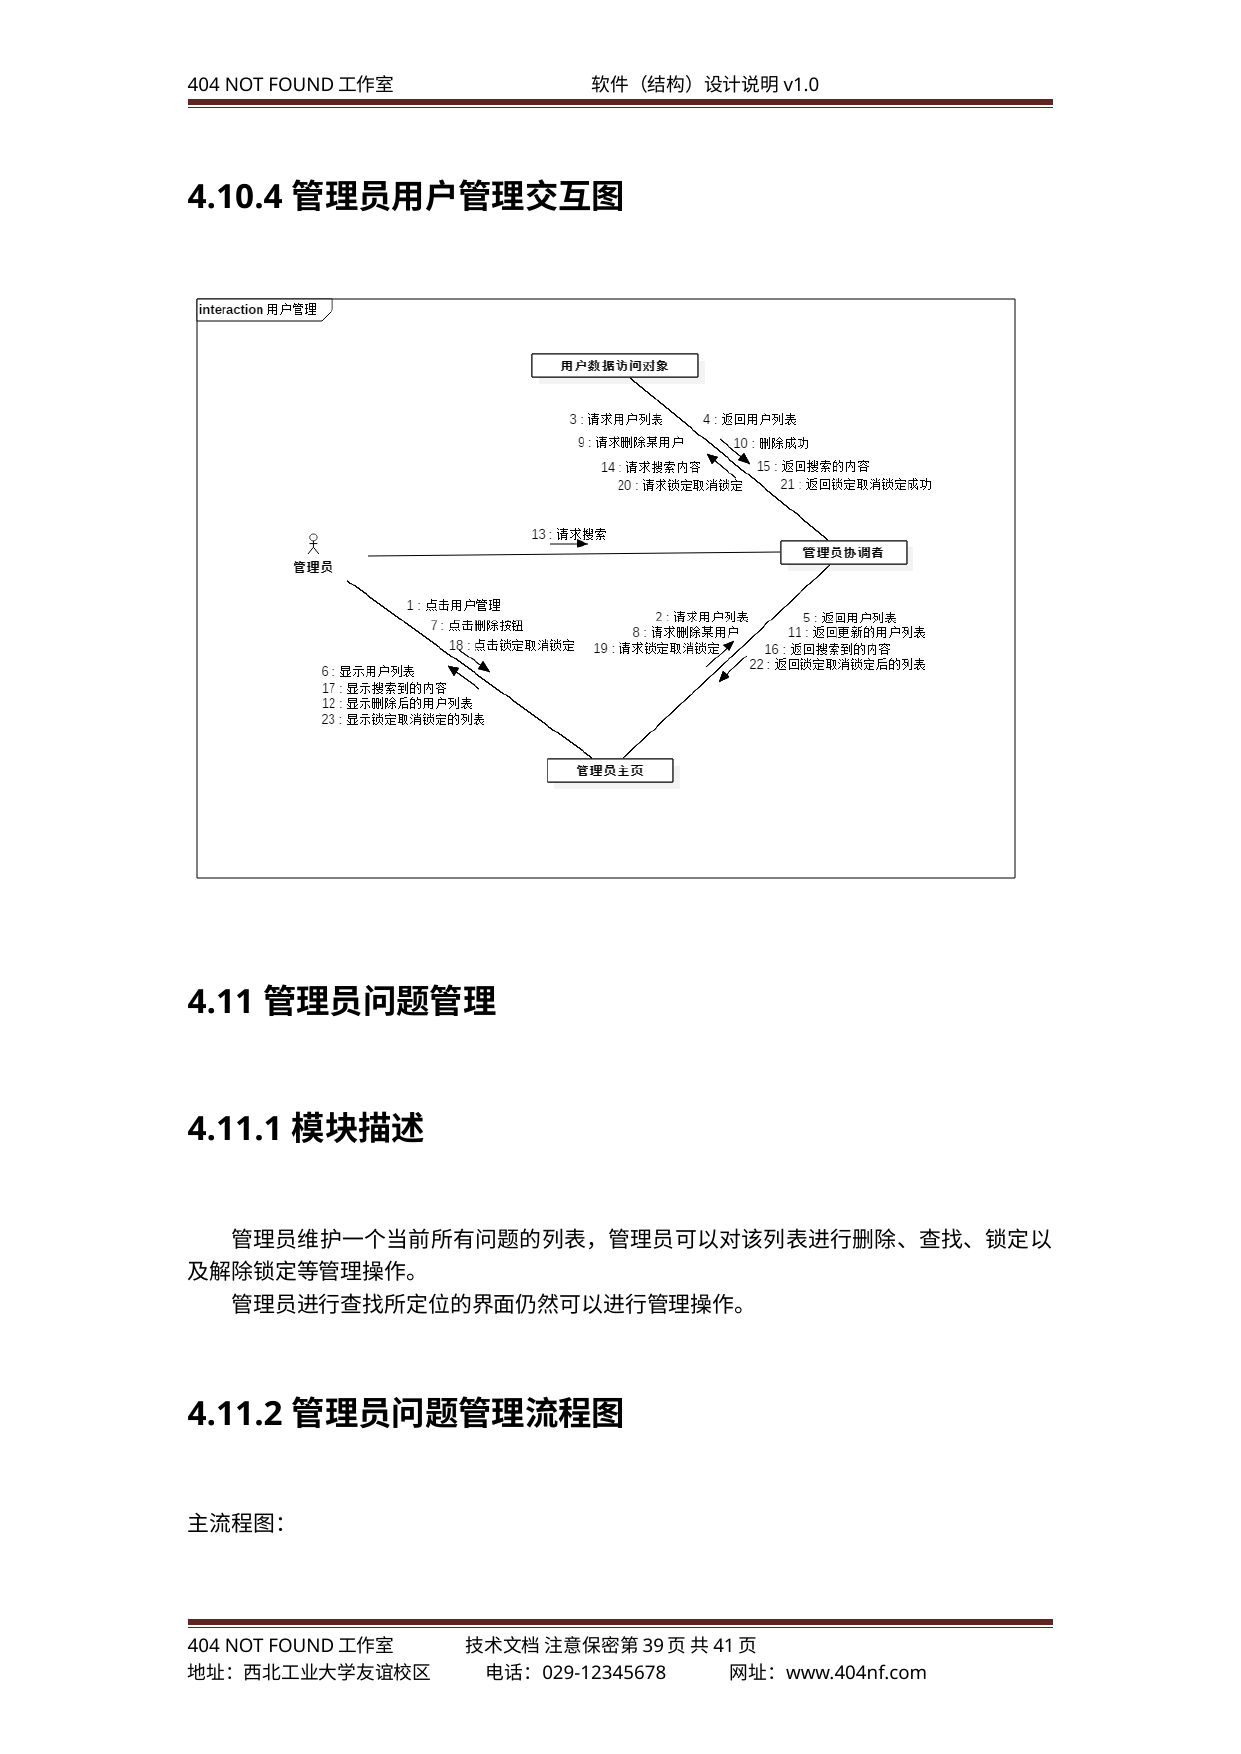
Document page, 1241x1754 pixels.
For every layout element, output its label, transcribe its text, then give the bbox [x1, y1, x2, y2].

subtitle 4.11 管理员问题管理 [187, 966, 1053, 1031]
subtitle 4.10.4 管理员用户管理交互图 [187, 162, 1053, 227]
subtitle 4.11.2 管理员问题管理流程图 [187, 1378, 1053, 1443]
text 管理员维护一个当前所有问题的列表，管理员可以对该列表进行删除、查找、锁定以及解除锁定等管理操作。 [187, 1221, 1053, 1286]
picture [187, 289, 1053, 916]
subtitle 4.11.1 模块描述 [187, 1094, 1053, 1159]
text 管理员进行查找所定位的界面仍然可以进行管理操作。 [187, 1286, 1053, 1319]
text 主流程图： [187, 1506, 1053, 1538]
